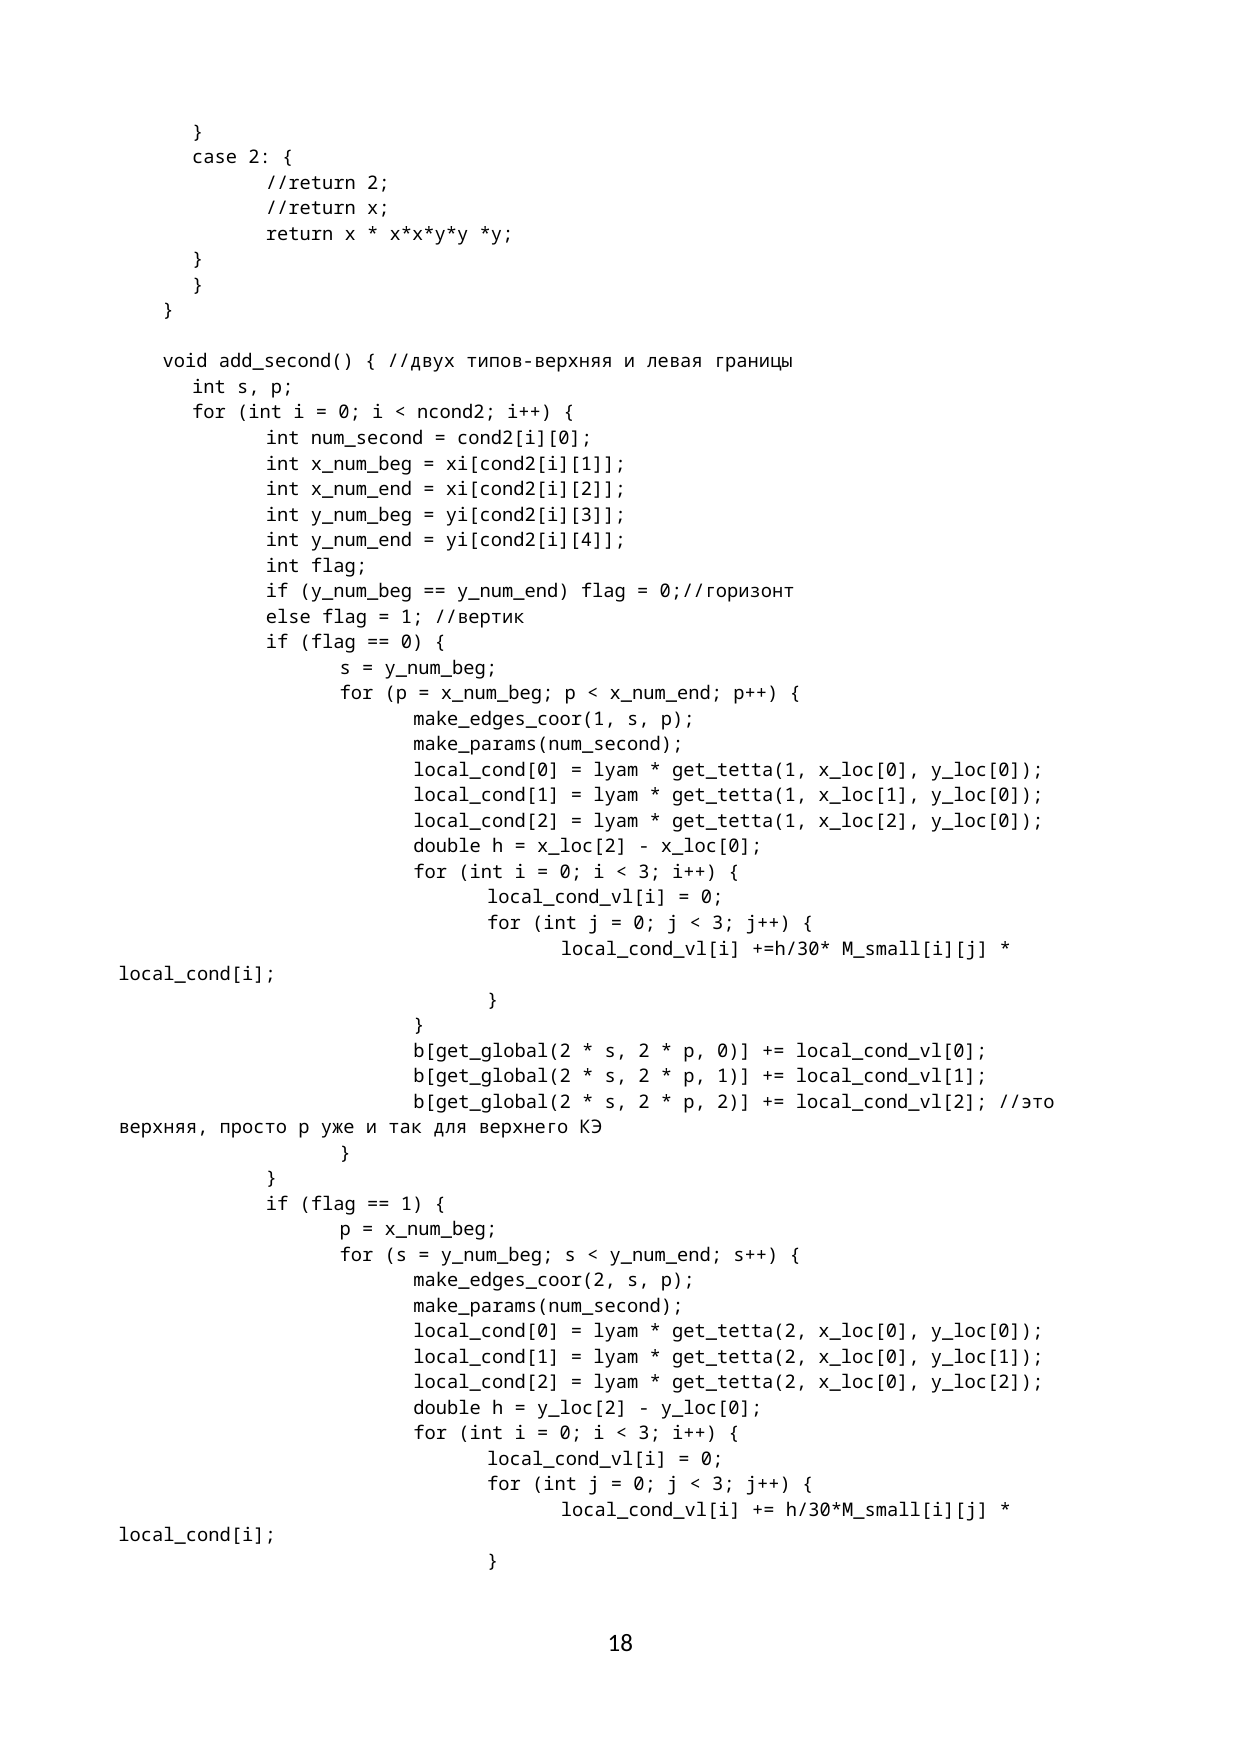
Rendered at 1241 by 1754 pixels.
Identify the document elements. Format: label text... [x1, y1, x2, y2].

text for (s = y_num_beg; s < y_num_end; s++) { [118, 1241, 1122, 1267]
text local_cond_vl[i] +=h/30* M_small[i][j] * local_cond[i]; [118, 935, 1122, 986]
text local_cond_vl[i] += h/30*M_small[i][j] * local_cond[i]; [118, 1496, 1122, 1547]
text local_cond[0] = lyam * get_tetta(1, x_loc[0], y_loc[0]); [118, 756, 1122, 782]
text case 2: { [118, 144, 1122, 169]
text if (y_num_beg == y_num_end) flag = 0;//горизонт [118, 577, 1122, 603]
text //return x; [118, 195, 1122, 220]
text if (flag == 0) { [118, 628, 1122, 654]
text } [118, 118, 1122, 144]
text } [118, 246, 1122, 271]
text for (int j = 0; j < 3; j++) { [118, 909, 1122, 935]
text local_cond_vl[i] = 0; [118, 1445, 1122, 1471]
text for (int i = 0; i < ncond2; i++) { [118, 399, 1122, 424]
text make_edges_coor(2, s, p); [118, 1267, 1122, 1292]
text } [118, 1547, 1122, 1573]
text local_cond[0] = lyam * get_tetta(2, x_loc[0], y_loc[0]); [118, 1318, 1122, 1343]
text local_cond[1] = lyam * get_tetta(1, x_loc[1], y_loc[0]); [118, 782, 1122, 807]
text } [118, 1164, 1122, 1190]
text int flag; [118, 552, 1122, 577]
text for (int i = 0; i < 3; i++) { [118, 858, 1122, 884]
text double h = y_loc[2] - y_loc[0]; [118, 1394, 1122, 1420]
text } [118, 271, 1122, 297]
text if (flag == 1) { [118, 1190, 1122, 1216]
text local_cond[2] = lyam * get_tetta(1, x_loc[2], y_loc[0]); [118, 807, 1122, 833]
text } [118, 1139, 1122, 1164]
text } [118, 297, 1122, 322]
text for (int i = 0; i < 3; i++) { [118, 1420, 1122, 1445]
text make_params(num_second); [118, 1292, 1122, 1318]
text b[get_global(2 * s, 2 * p, 2)] += local_cond_vl[2]; //это верхняя, просто p уже и так для верхнего КЭ [118, 1088, 1122, 1139]
text make_edges_coor(1, s, p); [118, 705, 1122, 731]
text local_cond[2] = lyam * get_tetta(2, x_loc[0], y_loc[2]); [118, 1369, 1122, 1394]
text local_cond[1] = lyam * get_tetta(2, x_loc[0], y_loc[1]); [118, 1343, 1122, 1369]
text int y_num_beg = yi[cond2[i][3]]; [118, 501, 1122, 526]
text int x_num_beg = xi[cond2[i][1]]; [118, 450, 1122, 475]
text int num_second = cond2[i][0]; [118, 424, 1122, 450]
text b[get_global(2 * s, 2 * p, 0)] += local_cond_vl[0]; [118, 1037, 1122, 1062]
text local_cond_vl[i] = 0; [118, 884, 1122, 909]
text for (p = x_num_beg; p < x_num_end; p++) { [118, 679, 1122, 705]
text double h = x_loc[2] - x_loc[0]; [118, 833, 1122, 858]
text } [118, 986, 1122, 1011]
text int s, p; [118, 373, 1122, 399]
text for (int j = 0; j < 3; j++) { [118, 1471, 1122, 1496]
text //return 2; [118, 169, 1122, 195]
text return x * x*x*y*y *y; [118, 220, 1122, 246]
text int x_num_end = xi[cond2[i][2]]; [118, 475, 1122, 501]
text void add_second() { //двух типов-верхняя и левая границы [118, 348, 1122, 373]
text s = y_num_beg; [118, 654, 1122, 679]
text make_params(num_second); [118, 731, 1122, 756]
text } [118, 1011, 1122, 1037]
text else flag = 1; //вертик [118, 603, 1122, 628]
text int y_num_end = yi[cond2[i][4]]; [118, 526, 1122, 552]
text b[get_global(2 * s, 2 * p, 1)] += local_cond_vl[1]; [118, 1062, 1122, 1088]
text p = x_num_beg; [118, 1216, 1122, 1241]
